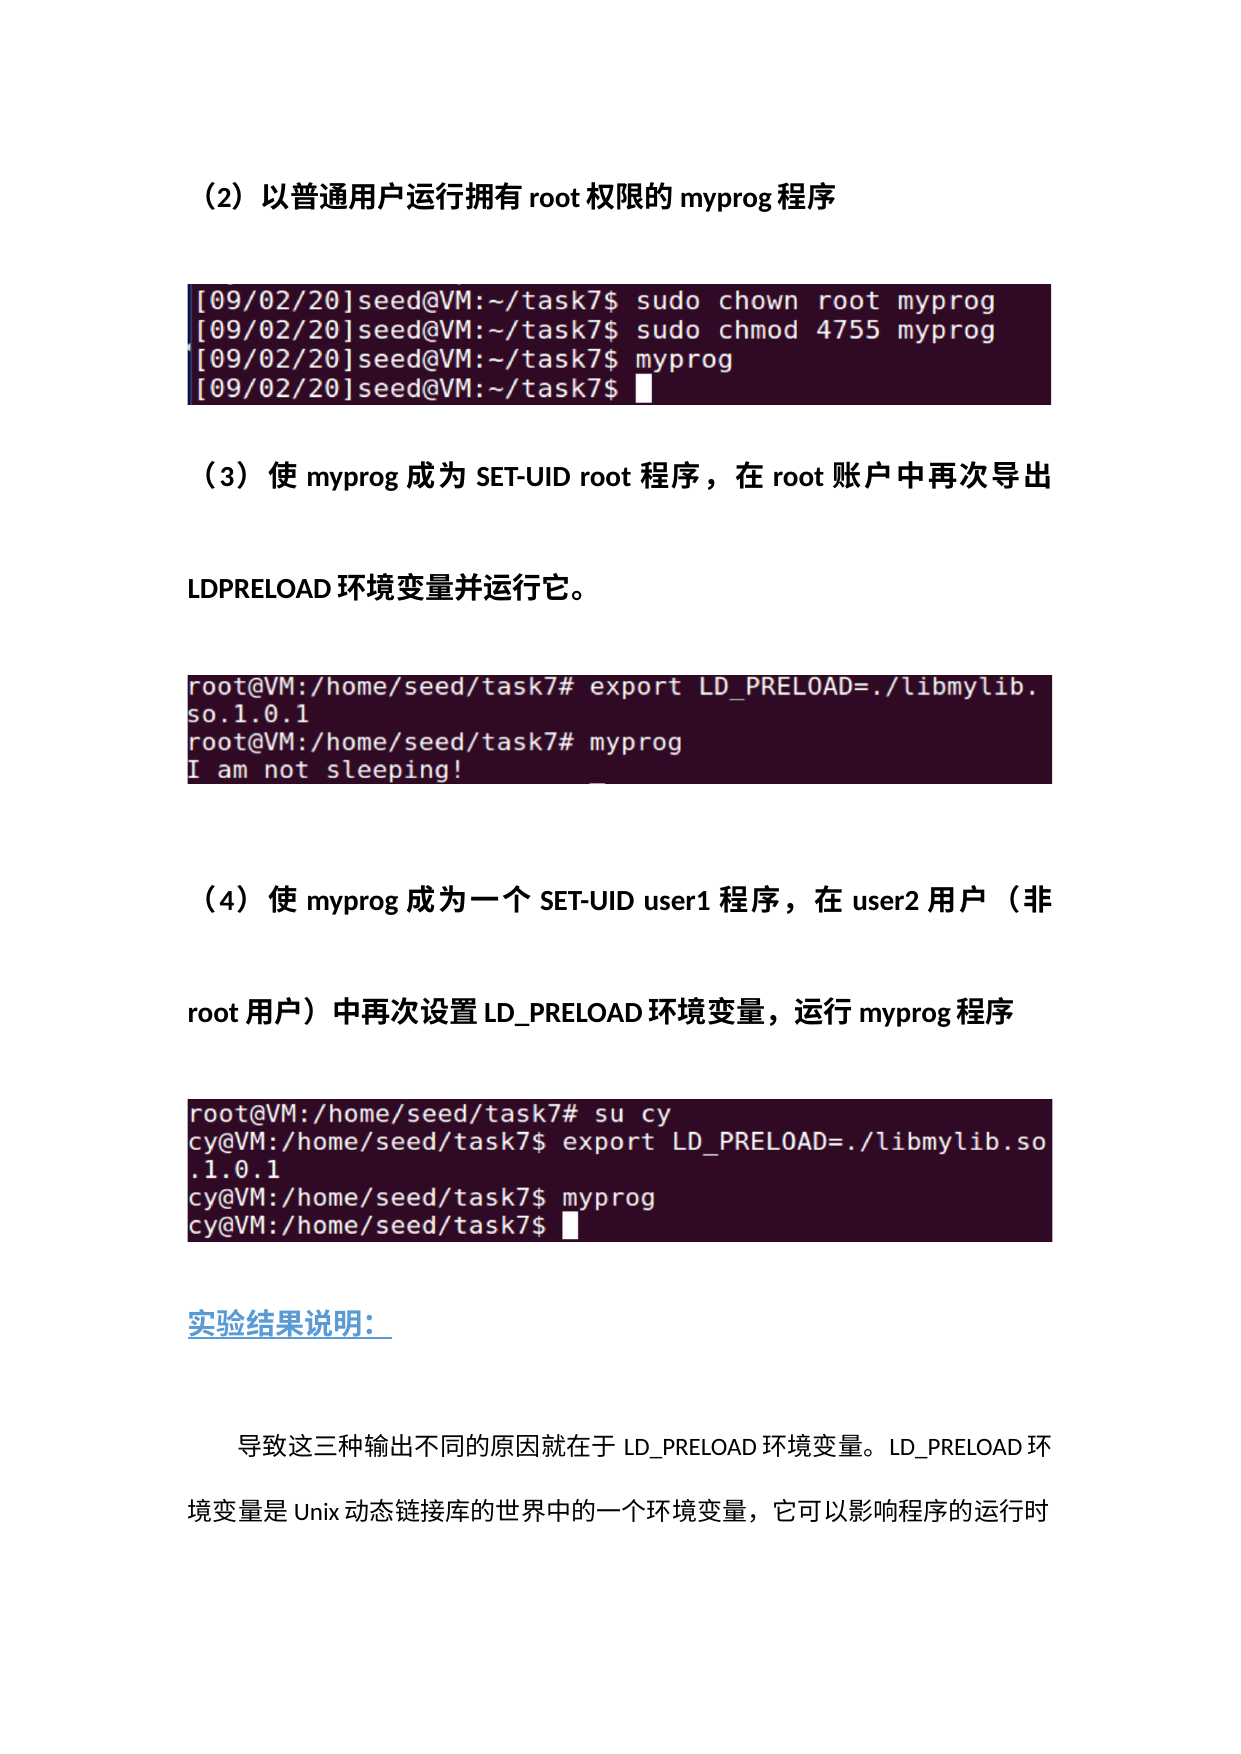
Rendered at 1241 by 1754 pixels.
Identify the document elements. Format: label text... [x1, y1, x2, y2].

subtitle （2）以普通用户运行拥有root权限的myprog程序 [187, 162, 1053, 227]
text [187, 1412, 1053, 1542]
picture [187, 284, 1052, 405]
subtitle （3）使myprog成为SET-UID root程序，在root账户中再次导出LDPRELOAD环境变量并运行它。 [187, 442, 1053, 618]
subtitle （4）使myprog成为一个SET-UID user1程序，在user2用户（非root用户）中再次设置LD_PRELOAD环境变量，运行myprog程序 [187, 865, 1053, 1042]
picture [187, 1099, 1053, 1242]
picture [187, 675, 1053, 784]
subtitle 实验结果说明： [187, 1289, 1053, 1354]
